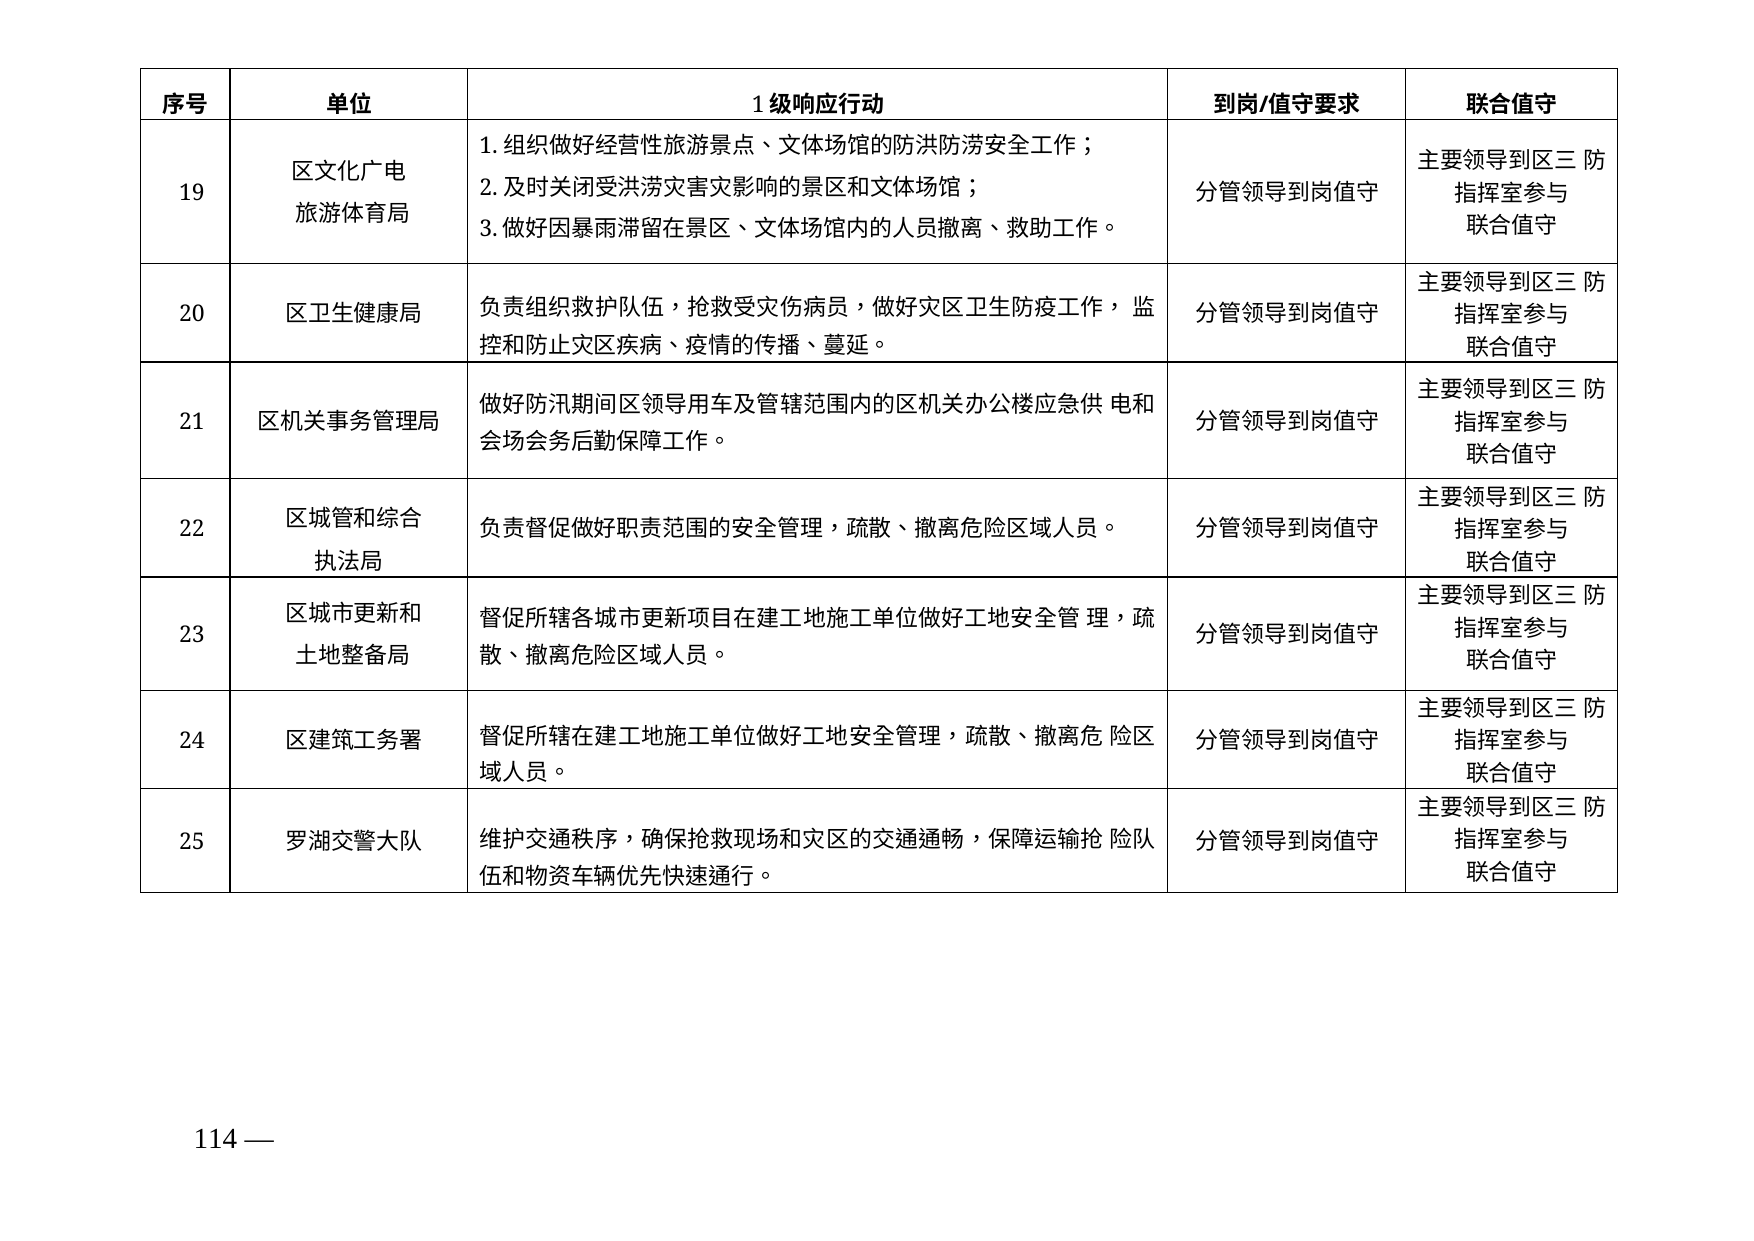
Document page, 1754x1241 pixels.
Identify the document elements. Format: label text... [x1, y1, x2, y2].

table_cell 主要领导到区三 防指挥室参与 联合值守 [1406, 363, 1617, 478]
table_cell 负责督促做好职责范围的安全管理，疏散、撤离危险区域人员。 [468, 479, 1167, 576]
table_header 到岗/值守要求 [1168, 69, 1405, 119]
table_cell 区机关事务管理局 [231, 363, 467, 478]
table_cell 区城市更新和 土地整备局 [231, 578, 467, 689]
table_cell 主要领导到区三 防指挥室参与 联合值守 [1406, 120, 1617, 263]
table_cell 区文化广电 旅游体育局 [231, 120, 467, 263]
table_cell 19 [141, 120, 229, 263]
table_cell 21 [141, 363, 229, 478]
table_cell 22 [141, 479, 229, 576]
table_cell 负责组织救护队伍，抢救受灾伤病员，做好灾区卫生防疫工作， 监控和防止灾区疾病、疫情的传播、蔓延。 [468, 264, 1167, 361]
table_cell 区卫生健康局 [231, 264, 467, 361]
table_cell 主要领导到区三 防指挥室参与 联合值守 [1406, 578, 1617, 689]
table_cell 分管领导到岗值守 [1168, 120, 1405, 263]
table_cell 区城管和综合 执法局 [231, 479, 467, 576]
table_cell 20 [141, 264, 229, 361]
table_cell 25 [141, 789, 229, 892]
table_cell 23 [141, 578, 229, 689]
table_cell 主要领导到区三 防指挥室参与 联合值守 [1406, 479, 1617, 576]
table_cell 主要领导到区三 防指挥室参与 联合值守 [1406, 691, 1617, 788]
table_cell 分管领导到岗值守 [1168, 479, 1405, 576]
table_cell 分管领导到岗值守 [1168, 789, 1405, 892]
table_cell 分管领导到岗值守 [1168, 363, 1405, 478]
table_header 单位 [231, 69, 467, 119]
table_cell 区建筑工务署 [231, 691, 467, 788]
table_header 1级响应行动 [468, 69, 1167, 119]
table_header 序号 [141, 69, 229, 119]
table_cell 组织做好经营性旅游景点、文体场馆的防洪防涝安全工作； 及时关闭受洪涝灾害灾影响的景区和文体场馆； 做好因暴雨滞留在景区、文体场馆内的人员撤离、救助工作。 [468, 120, 1167, 263]
table_cell 24 [141, 691, 229, 788]
table_cell 罗湖交警大队 [231, 789, 467, 892]
table_header 联合值守 [1406, 69, 1617, 119]
table_cell 主要领导到区三 防指挥室参与 联合值守 [1406, 789, 1617, 892]
table_cell 做好防汛期间区领导用车及管辖范围内的区机关办公楼应急供 电和会场会务后勤保障工作。 [468, 363, 1167, 478]
table_cell 督促所辖在建工地施工单位做好工地安全管理，疏散、撤离危 险区域人员。 [468, 691, 1167, 788]
table_cell 主要领导到区三 防指挥室参与 联合值守 [1406, 264, 1617, 361]
table_cell 维护交通秩序，确保抢救现场和灾区的交通通畅，保障运输抢 险队伍和物资车辆优先快速通行。 [468, 789, 1167, 892]
table_cell 分管领导到岗值守 [1168, 691, 1405, 788]
table_cell 督促所辖各城市更新项目在建工地施工单位做好工地安全管 理，疏散、撤离危险区域人员。 [468, 578, 1167, 689]
table_cell 分管领导到岗值守 [1168, 264, 1405, 361]
table_cell 分管领导到岗值守 [1168, 578, 1405, 689]
